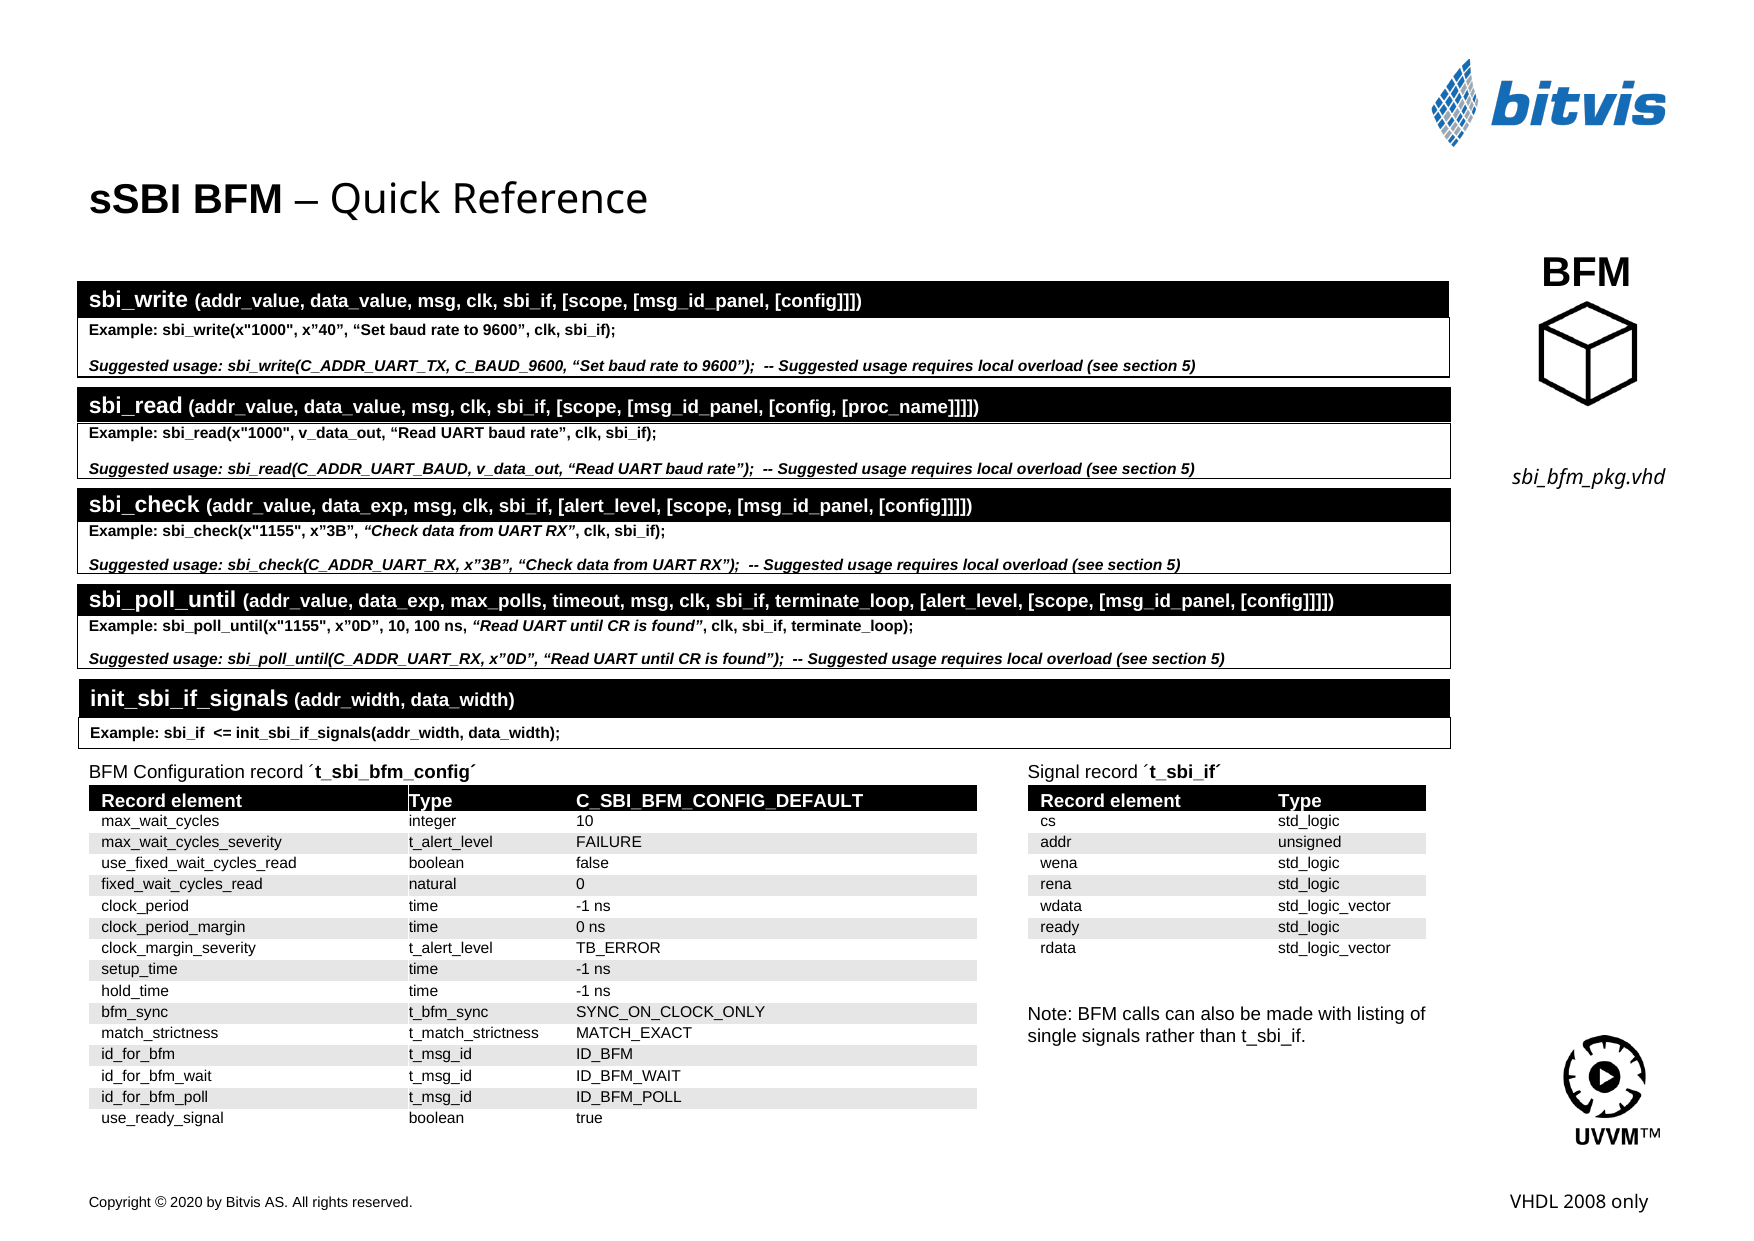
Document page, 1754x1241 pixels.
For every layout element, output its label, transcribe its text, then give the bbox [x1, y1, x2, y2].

table_header init_sbi_if_signals (addr_width, data_width) [79, 679, 1450, 717]
table_cell Example: sbi_if <= init_sbi_if_signals(addr_width, data_width); [79, 718, 1450, 747]
table_header sbi_check (addr_value, data_exp, msg, clk, sbi_if, [alert_level, [scope, [msg_id_panel, [config]]]]) [77, 488, 1451, 521]
table_cell Example: sbi_read(x"1000", v_data_out, “Read UART baud rate”, clk, sbi_if); Suggested usage: sbi_read(C_ADDR_UART_BAUD, v_data_out, “Read UART baud rate”); -- Suggested usage requires local overload (see section 5) [78, 424, 1450, 477]
table_header sbi_poll_until (addr_value, data_exp, max_polls, timeout, msg, clk, sbi_if, terminate_loop, [alert_level, [scope, [msg_id_panel, [config]]]]) [77, 584, 1451, 615]
picture [1548, 1035, 1666, 1149]
table_header Note: BFM calls can also be made with listing of single signals rather than t_sbi_if. [1016, 758, 1448, 1149]
table_header [77, 758, 1016, 1149]
table_header sbi_write (addr_value, data_value, msg, clk, sbi_if, [scope, [msg_id_panel, [config]]]) [77, 281, 1449, 317]
table_cell Example: sbi_check(x"1155", x”3B”, “Check data from UART RX”, clk, sbi_if); Suggested usage: sbi_check(C_ADDR_UART_RX, x”3B”, “Check data from UART RX”); -- Suggested usage requires local overload (see section 5) [78, 522, 1450, 573]
table_header sbi_read (addr_value, data_value, msg, clk, sbi_if, [scope, [msg_id_panel, [config, [proc_name]]]]) [77, 387, 1451, 422]
text sSBI BFM – Quick Reference [88, 168, 1665, 225]
table_cell Example: sbi_write(x"1000", x”40”, “Set baud rate to 9600”, clk, sbi_if); Suggested usage: sbi_write(C_ADDR_UART_TX, C_BAUD_9600, “Set baud rate to 9600”); -- Suggested usage requires local overload (see section 5) [78, 318, 1449, 376]
picture [1531, 299, 1643, 410]
picture [1431, 59, 1666, 147]
table_cell Example: sbi_poll_until(x"1155", x”0D”, 10, 100 ns, “Read UART until CR is found”, clk, sbi_if, terminate_loop); Suggested usage: sbi_poll_until(C_ADDR_UART_RX, x”0D”, “Read UART until CR is found”); -- Suggested usage requires local overload (see section 5) [78, 616, 1450, 668]
